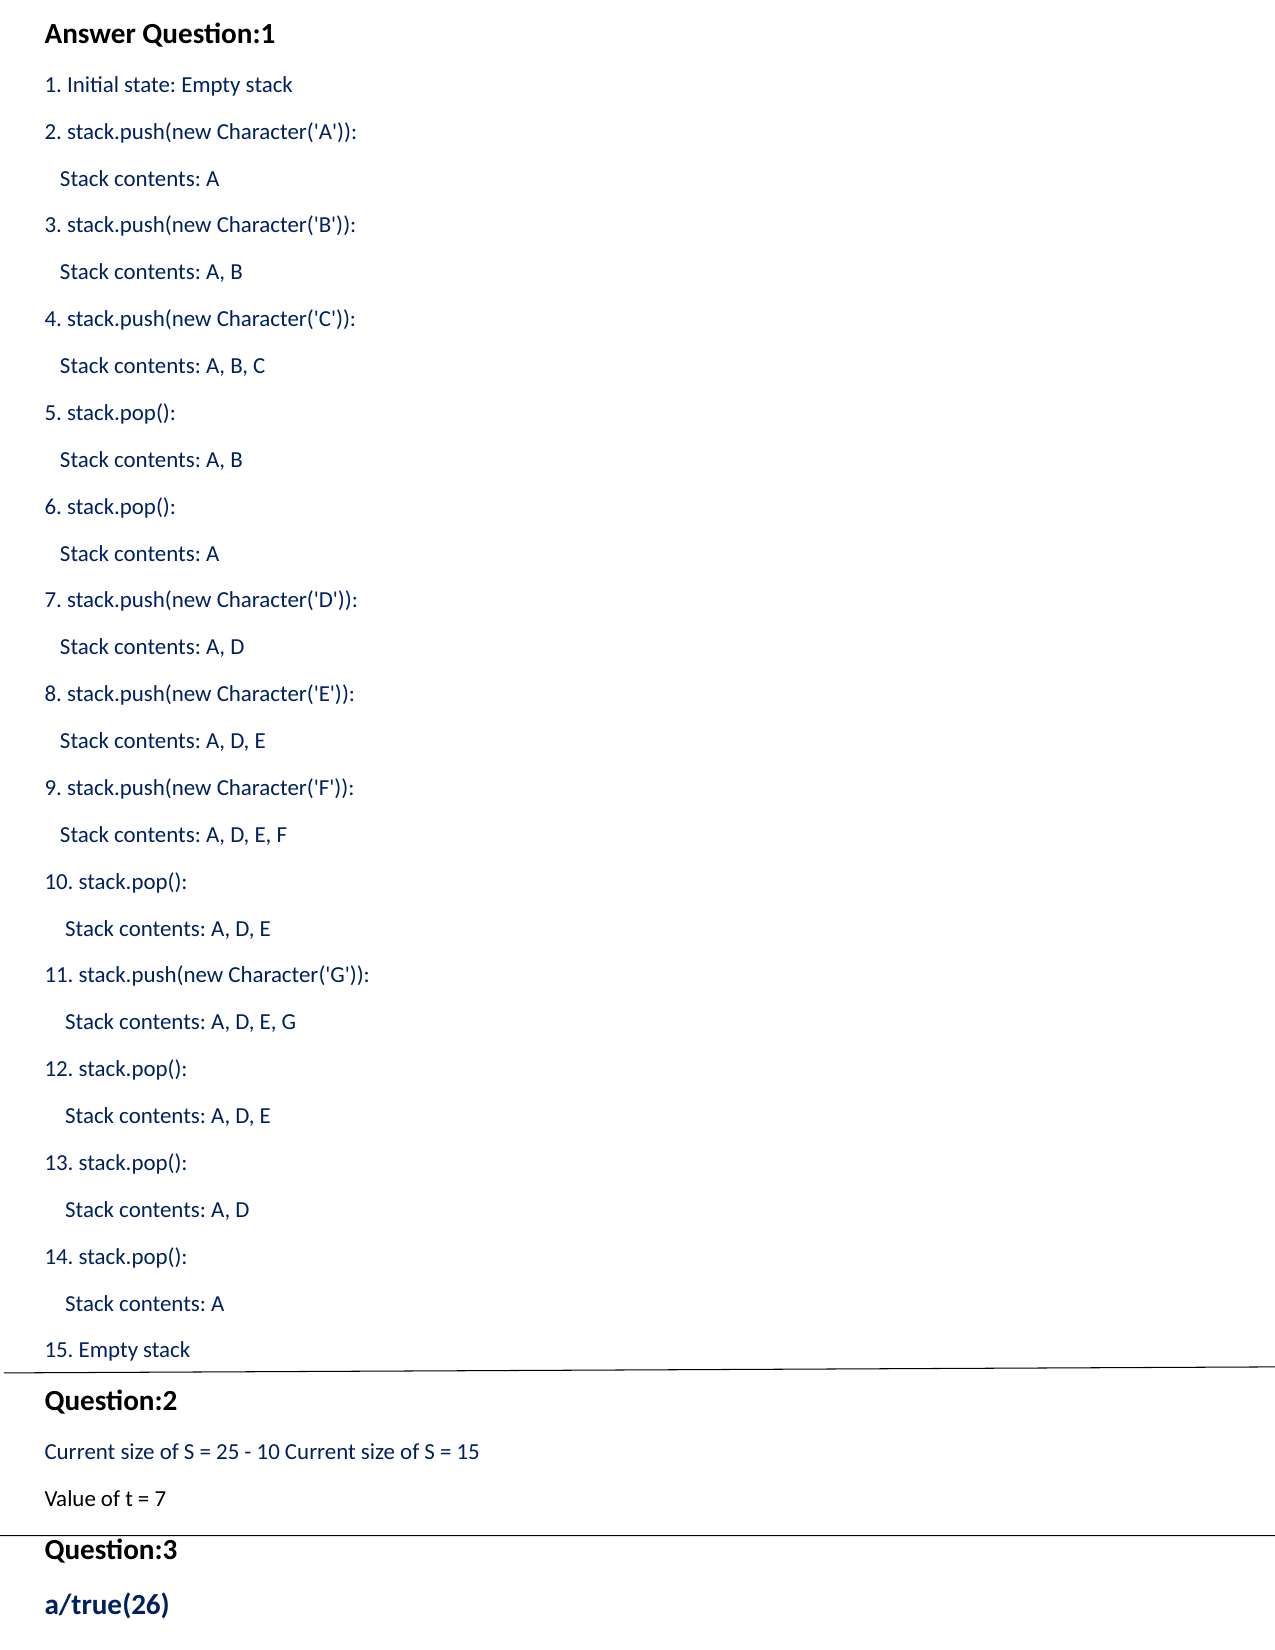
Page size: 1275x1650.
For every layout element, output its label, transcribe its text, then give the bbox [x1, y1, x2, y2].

text Answer Question:1 [44, 15, 1270, 50]
text Stack contents: A [44, 164, 1270, 192]
text 9. stack.push(new Character('F')): [44, 773, 1270, 801]
text 5. stack.pop(): [44, 398, 1270, 426]
text Stack contents: A, B [44, 257, 1270, 285]
text Stack contents: A, D, E, F [44, 820, 1270, 848]
text 8. stack.push(new Character('E')): [44, 679, 1270, 707]
text Stack contents: A [44, 1289, 1270, 1317]
text 15. Empty stack [44, 1336, 1270, 1363]
text 4. stack.push(new Character('C')): [44, 304, 1270, 332]
text Stack contents: A, D, E [44, 726, 1270, 754]
text 10. stack.pop(): [44, 867, 1270, 895]
text Stack contents: A, D [44, 1195, 1270, 1223]
text Stack contents: A, D, E, G [44, 1007, 1270, 1035]
text 2. stack.push(new Character('A')): [44, 117, 1270, 145]
text Stack contents: A, D, E [44, 914, 1270, 942]
text Stack contents: A, D, E [44, 1101, 1270, 1129]
text 11. stack.push(new Character('G')): [44, 961, 1270, 988]
text 3. stack.push(new Character('B')): [44, 211, 1270, 238]
text Current size of S = 25 - 10 Current size of S = 15 [44, 1437, 1270, 1466]
text Question:2 [44, 1382, 1270, 1418]
text 12. stack.pop(): [44, 1054, 1270, 1082]
text a/true(26) [44, 1586, 1270, 1622]
text Stack contents: A, B, C [44, 351, 1270, 379]
text Value of t = 7 [44, 1484, 1270, 1512]
text Stack contents: A, D [44, 632, 1270, 660]
text 13. stack.pop(): [44, 1148, 1270, 1176]
text Stack contents: A [44, 539, 1270, 567]
text 6. stack.pop(): [44, 492, 1270, 520]
text 7. stack.push(new Character('D')): [44, 586, 1270, 613]
text 1. Initial state: Empty stack [44, 70, 1270, 98]
text Question:3 [44, 1537, 1270, 1567]
text 14. stack.pop(): [44, 1242, 1270, 1270]
text Stack contents: A, B [44, 445, 1270, 473]
